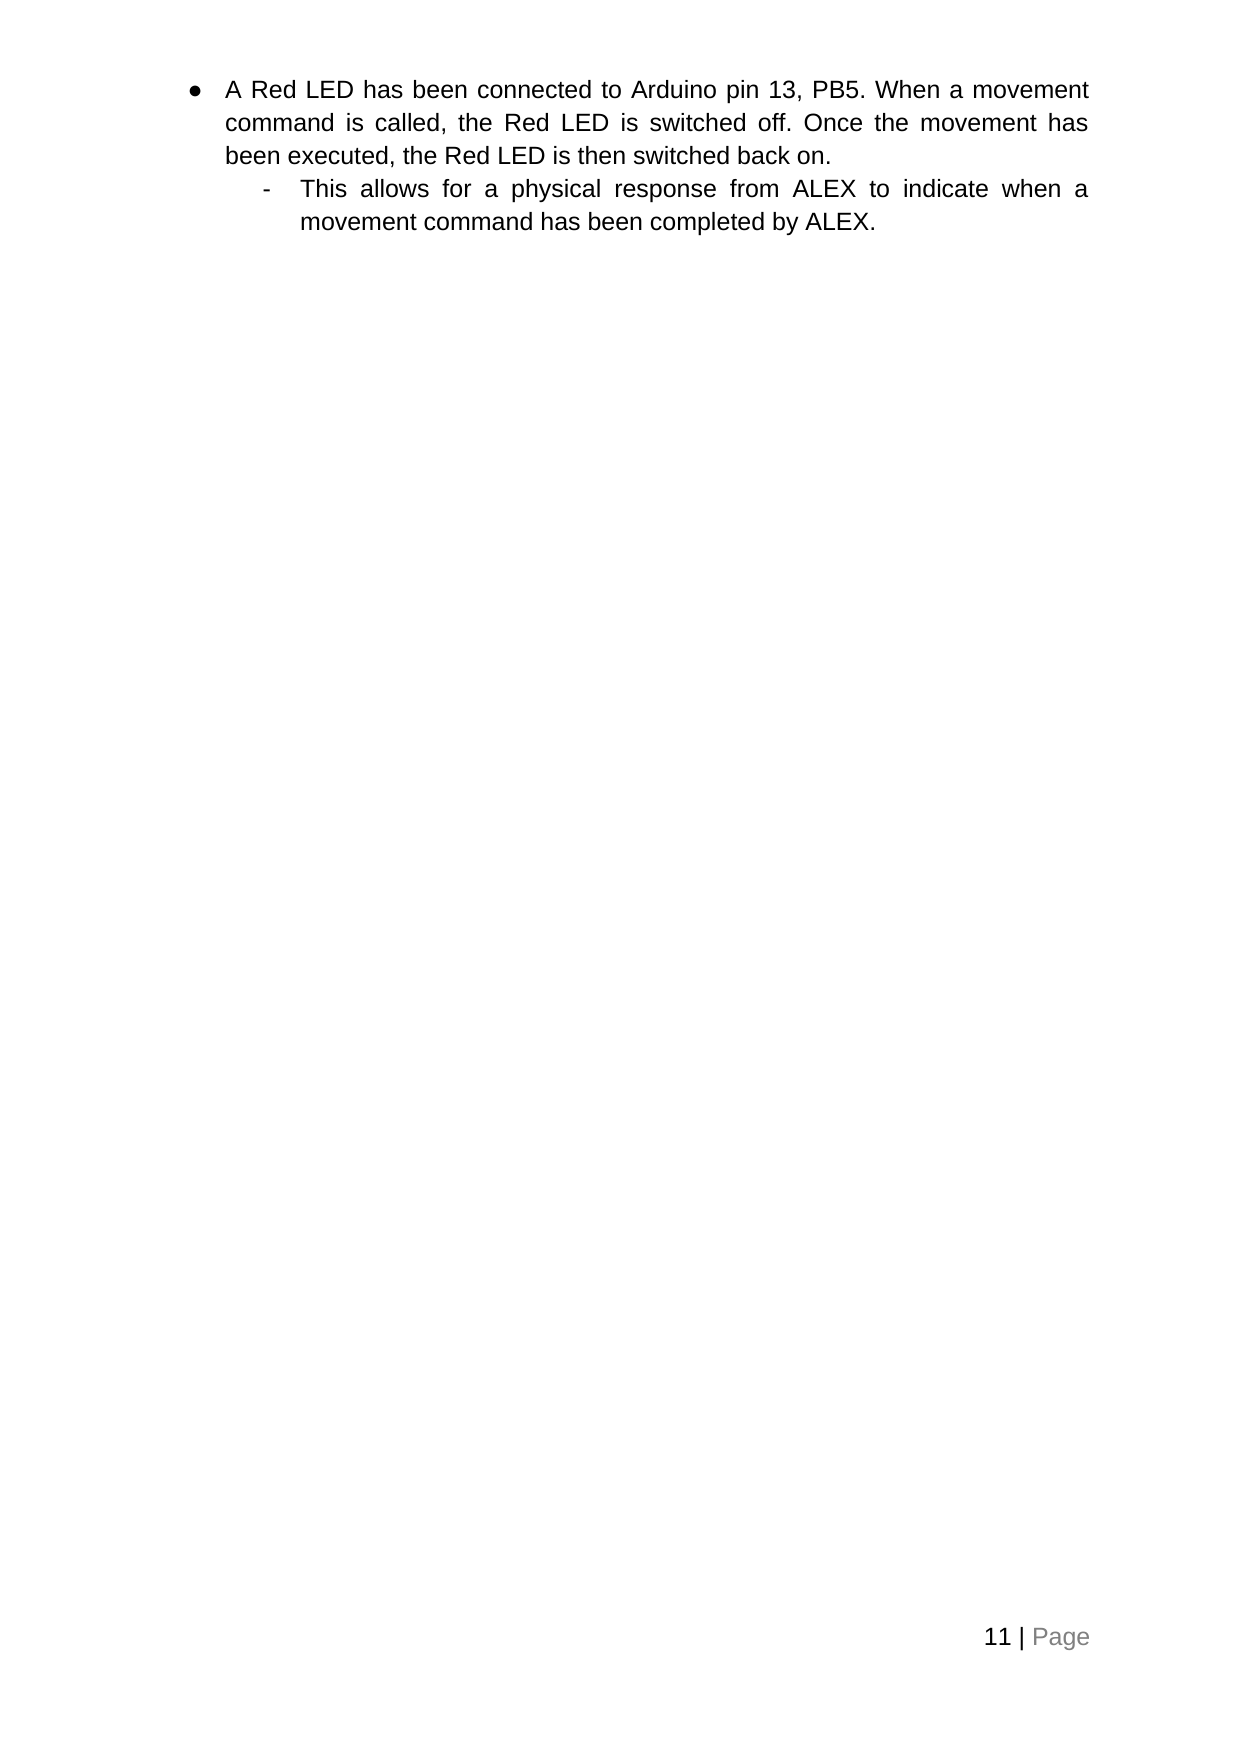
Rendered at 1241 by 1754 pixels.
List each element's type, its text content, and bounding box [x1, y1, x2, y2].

list This allows for a physical response from ALEX to indicate when a movement command has been completed by ALEX. [262, 174, 1090, 236]
list A Red LED has been connected to Arduino pin 13, PB5. When a movement command is called, the Red LED is switched off. Once the movement has been executed, the Red LED is then switched back on. [187, 75, 1090, 170]
